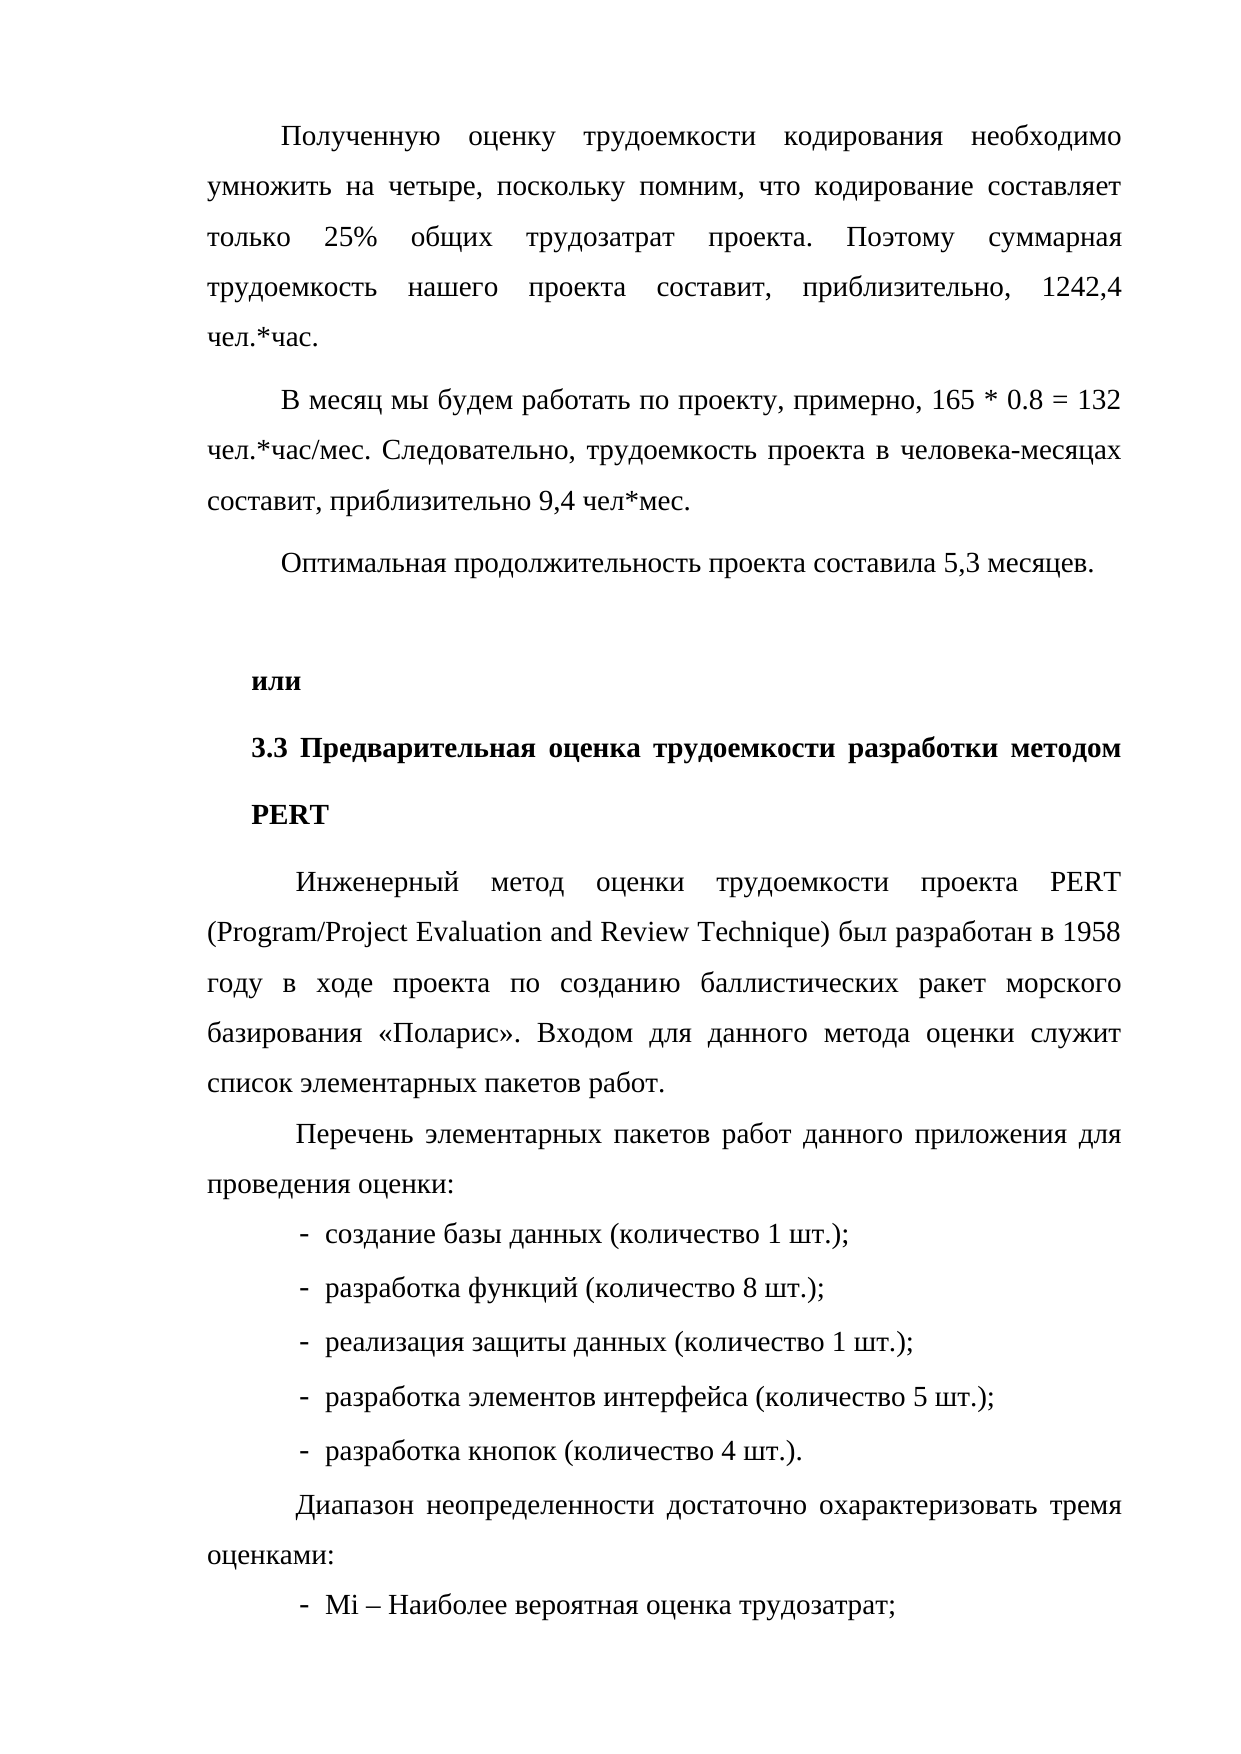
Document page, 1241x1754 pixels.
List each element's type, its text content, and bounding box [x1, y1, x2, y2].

list создание базы данных (количество 1 шт.); [207, 1216, 1122, 1252]
subtitle или [251, 663, 1122, 697]
list разработка функций (количество 8 шт.); [207, 1271, 1122, 1307]
list разработка кнопок (количество 4 шт.). [207, 1433, 1122, 1469]
list реализация защиты данных (количество 1 шт.); [207, 1324, 1122, 1361]
text В месяц мы будем работать по проекту, примерно, 165 * 0.8 = 132 чел.*час/мес. Следовательно, трудоемкость проекта в человека-месяцах составит, приблизительно 9,4 чел*мес. [207, 382, 1122, 516]
text Инженерный метод оценки трудоемкости проекта PERT (Program/Project Evaluation and Review Technique) был разработан в 1958 году в ходе проекта по созданию баллистических ракет морского базирования «Поларис». Входом для данного метода оценки служит список элементарных пакетов работ. [207, 864, 1122, 1099]
text Полученную оценку трудоемкости кодирования необходимо умножить на четыре, поскольку помним, что кодирование составляет только 25% общих трудозатрат проекта. Поэтому суммарная трудоемкость нашего проекта составит, приблизительно, 1242,4 чел.*час. [207, 118, 1122, 353]
text Диапазон неопределенности достаточно охарактеризовать тремя оценками: [207, 1487, 1122, 1571]
text Оптимальная продолжительность проекта составила 5,3 месяцев. [207, 546, 1122, 579]
text Перечень элементарных пакетов работ данного приложения для проведения оценки: [207, 1116, 1122, 1200]
list разработка элементов интерфейса (количество 5 шт.); [207, 1379, 1122, 1415]
list Mi – Наиболее вероятная оценка трудозатрат; [207, 1587, 1122, 1623]
subtitle 3.3 Предварительная оценка трудоемкости разработки методом PERT [251, 730, 1122, 831]
